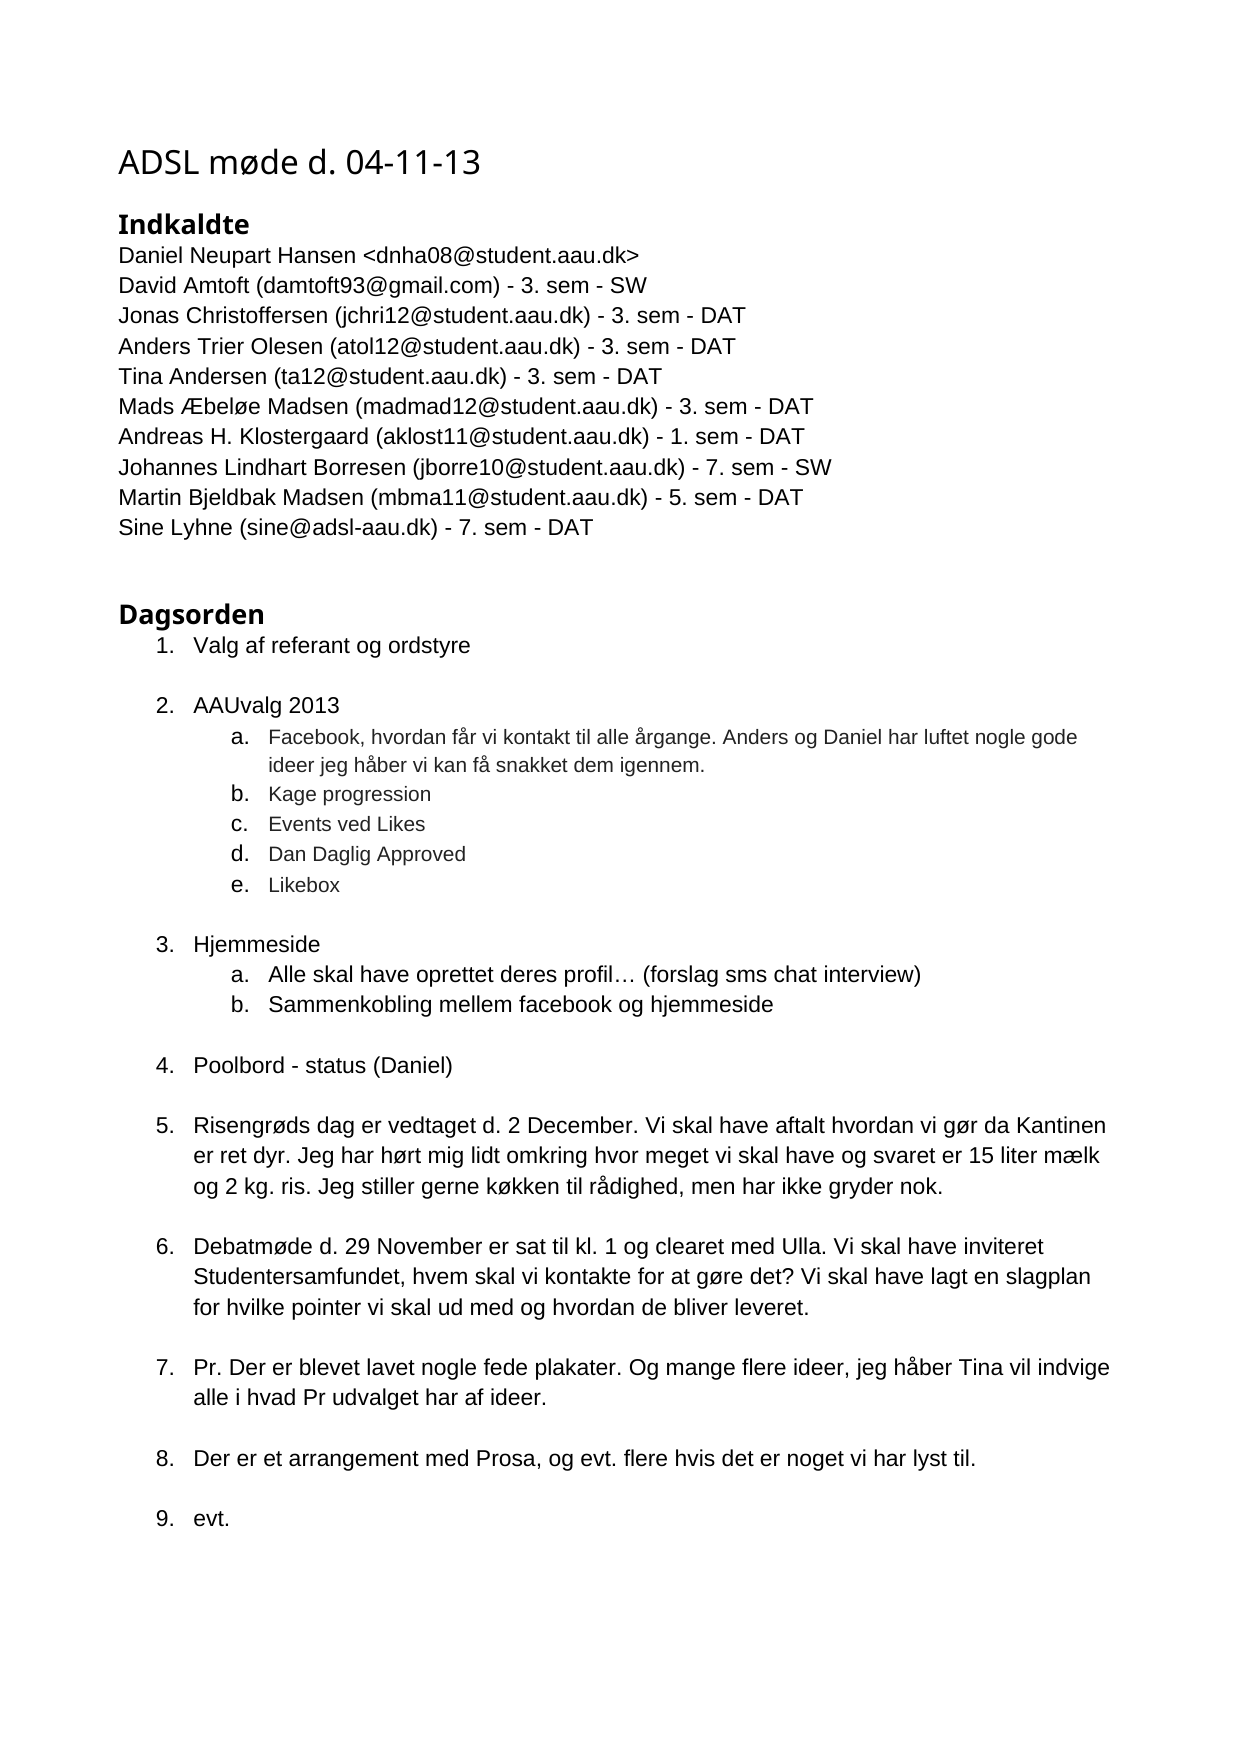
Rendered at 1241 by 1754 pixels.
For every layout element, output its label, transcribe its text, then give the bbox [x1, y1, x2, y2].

text Anders Trier Olesen (atol12@student.aau.dk) - 3. sem - DAT [118, 333, 1122, 359]
list Likebox [231, 871, 1122, 897]
list Pr. Der er blevet lavet nogle fede plakater. Og mange flere ideer, jeg håber Tina vil indvige alle i hvad Pr udvalget har af ideer. [156, 1354, 1122, 1411]
text Tina Andersen (ta12@student.aau.dk) - 3. sem - DAT [118, 363, 1122, 389]
subtitle ADSL møde d. 04-11-13 [118, 139, 1122, 184]
list Facebook, hvordan får vi kontakt til alle årgange. Anders og Daniel har luftet nogle gode ideer jeg håber vi kan få snakket dem igennem. [231, 723, 1122, 776]
list Kage progression [231, 780, 1122, 806]
text Mads Æbeløe Madsen (madmad12@student.aau.dk) - 3. sem - DAT [118, 393, 1122, 419]
list Alle skal have oprettet deres profil… (forslag sms chat interview) [231, 961, 1122, 988]
list Dan Daglig Approved [231, 840, 1122, 867]
text Andreas H. Klostergaard (aklost11@student.aau.dk) - 1. sem - DAT [118, 423, 1122, 449]
subtitle Indkaldte [118, 205, 1122, 242]
list Hjemmeside [156, 931, 1122, 957]
list evt. [156, 1505, 1122, 1531]
text Martin Bjeldbak Madsen (mbma11@student.aau.dk) - 5. sem - DAT [118, 484, 1122, 510]
text Jonas Christoffersen (jchri12@student.aau.dk) - 3. sem - DAT [118, 302, 1122, 329]
list AAUvalg 2013 [156, 692, 1122, 719]
text Sine Lyhne (sine@adsl-aau.dk) - 7. sem - DAT [118, 514, 1122, 540]
text Daniel Neupart Hansen <dnha08@student.aau.dk> [118, 242, 1122, 268]
list Poolbord - status (Daniel) [156, 1052, 1122, 1078]
list Events ved Likes [231, 810, 1122, 837]
list Valg af referant og ordstyre [156, 632, 1122, 658]
text Johannes Lindhart Borresen (jborre10@student.aau.dk) - 7. sem - SW [118, 453, 1122, 480]
list Debatmøde d. 29 November er sat til kl. 1 og clearet med Ulla. Vi skal have inviteret Studentersamfundet, hvem skal vi kontakte for at gøre det? Vi skal have lagt en slagplan for hvilke pointer vi skal ud med og hvordan de bliver leveret. [156, 1233, 1122, 1320]
list Sammenkobling mellem facebook og hjemmeside [231, 991, 1122, 1018]
list Der er et arrangement med Prosa, og evt. flere hvis det er noget vi har lyst til. [156, 1444, 1122, 1471]
subtitle Dagsorden [118, 595, 1122, 632]
text David Amtoft (damtoft93@gmail.com) - 3. sem - SW [118, 272, 1122, 298]
list Risengrøds dag er vedtaget d. 2 December. Vi skal have aftalt hvordan vi gør da Kantinen er ret dyr. Jeg har hørt mig lidt omkring hvor meget vi skal have og svaret er 15 liter mælk og 2 kg. ris. Jeg stiller gerne køkken til rådighed, men har ikke gryder nok. [156, 1112, 1122, 1199]
